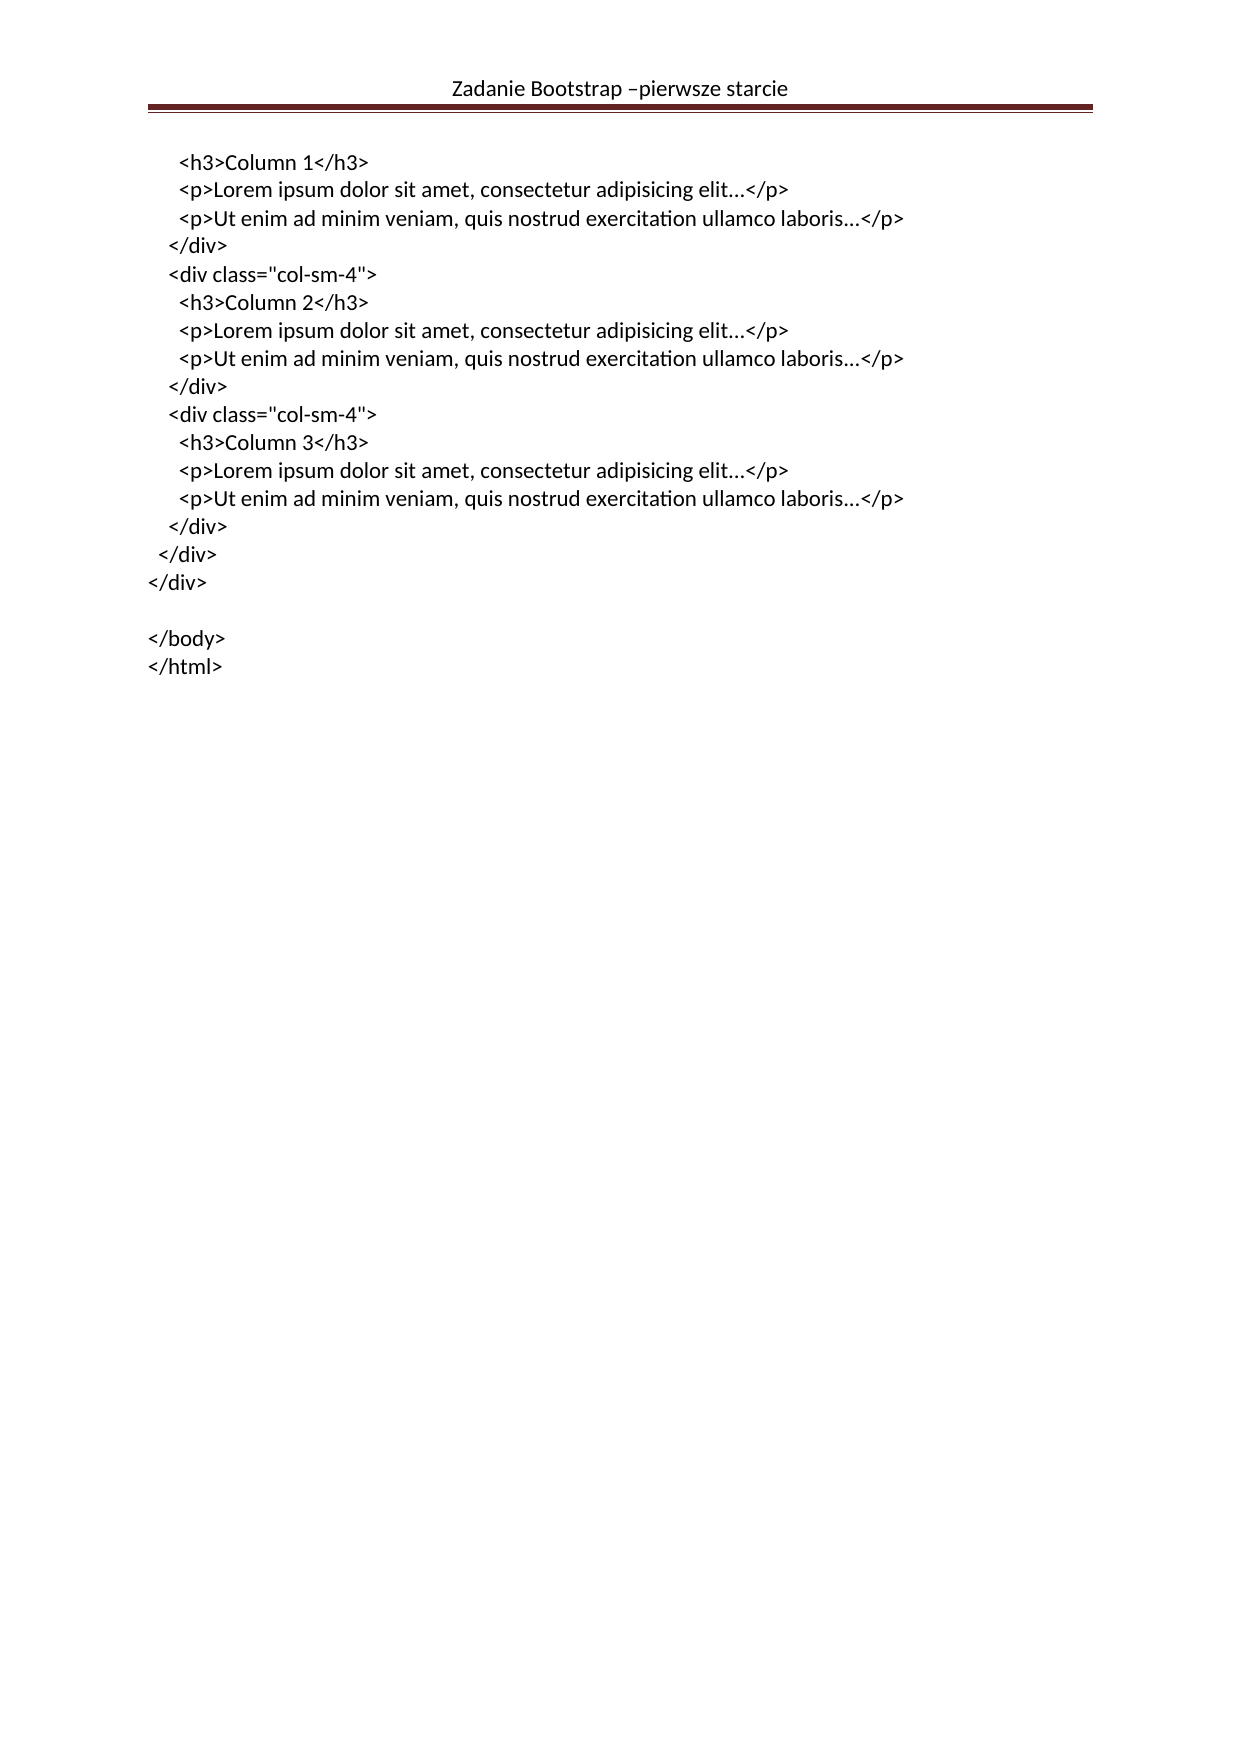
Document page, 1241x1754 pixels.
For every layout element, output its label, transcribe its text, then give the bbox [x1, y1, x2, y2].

text </div> [148, 568, 1093, 596]
text <p>Ut enim ad minim veniam, quis nostrud exercitation ullamco laboris...</p> [148, 344, 1093, 372]
text <div class="col-sm-4"> [148, 400, 1093, 428]
text <p>Lorem ipsum dolor sit amet, consectetur adipisicing elit...</p> [148, 316, 1093, 344]
text </div> [148, 232, 1093, 260]
text </div> [148, 372, 1093, 400]
text <h3>Column 2</h3> [148, 288, 1093, 316]
text <h3>Column 1</h3> [148, 148, 1093, 176]
text <div class="col-sm-4"> [148, 260, 1093, 288]
text <p>Lorem ipsum dolor sit amet, consectetur adipisicing elit...</p> [148, 456, 1093, 484]
text <p>Ut enim ad minim veniam, quis nostrud exercitation ullamco laboris...</p> [148, 204, 1093, 232]
text </body> [148, 624, 1093, 652]
text <p>Ut enim ad minim veniam, quis nostrud exercitation ullamco laboris...</p> [148, 484, 1093, 512]
text </div> [148, 540, 1093, 568]
text </html> [148, 652, 1093, 680]
text <h3>Column 3</h3> [148, 428, 1093, 456]
text </div> [148, 512, 1093, 540]
text <p>Lorem ipsum dolor sit amet, consectetur adipisicing elit...</p> [148, 176, 1093, 204]
